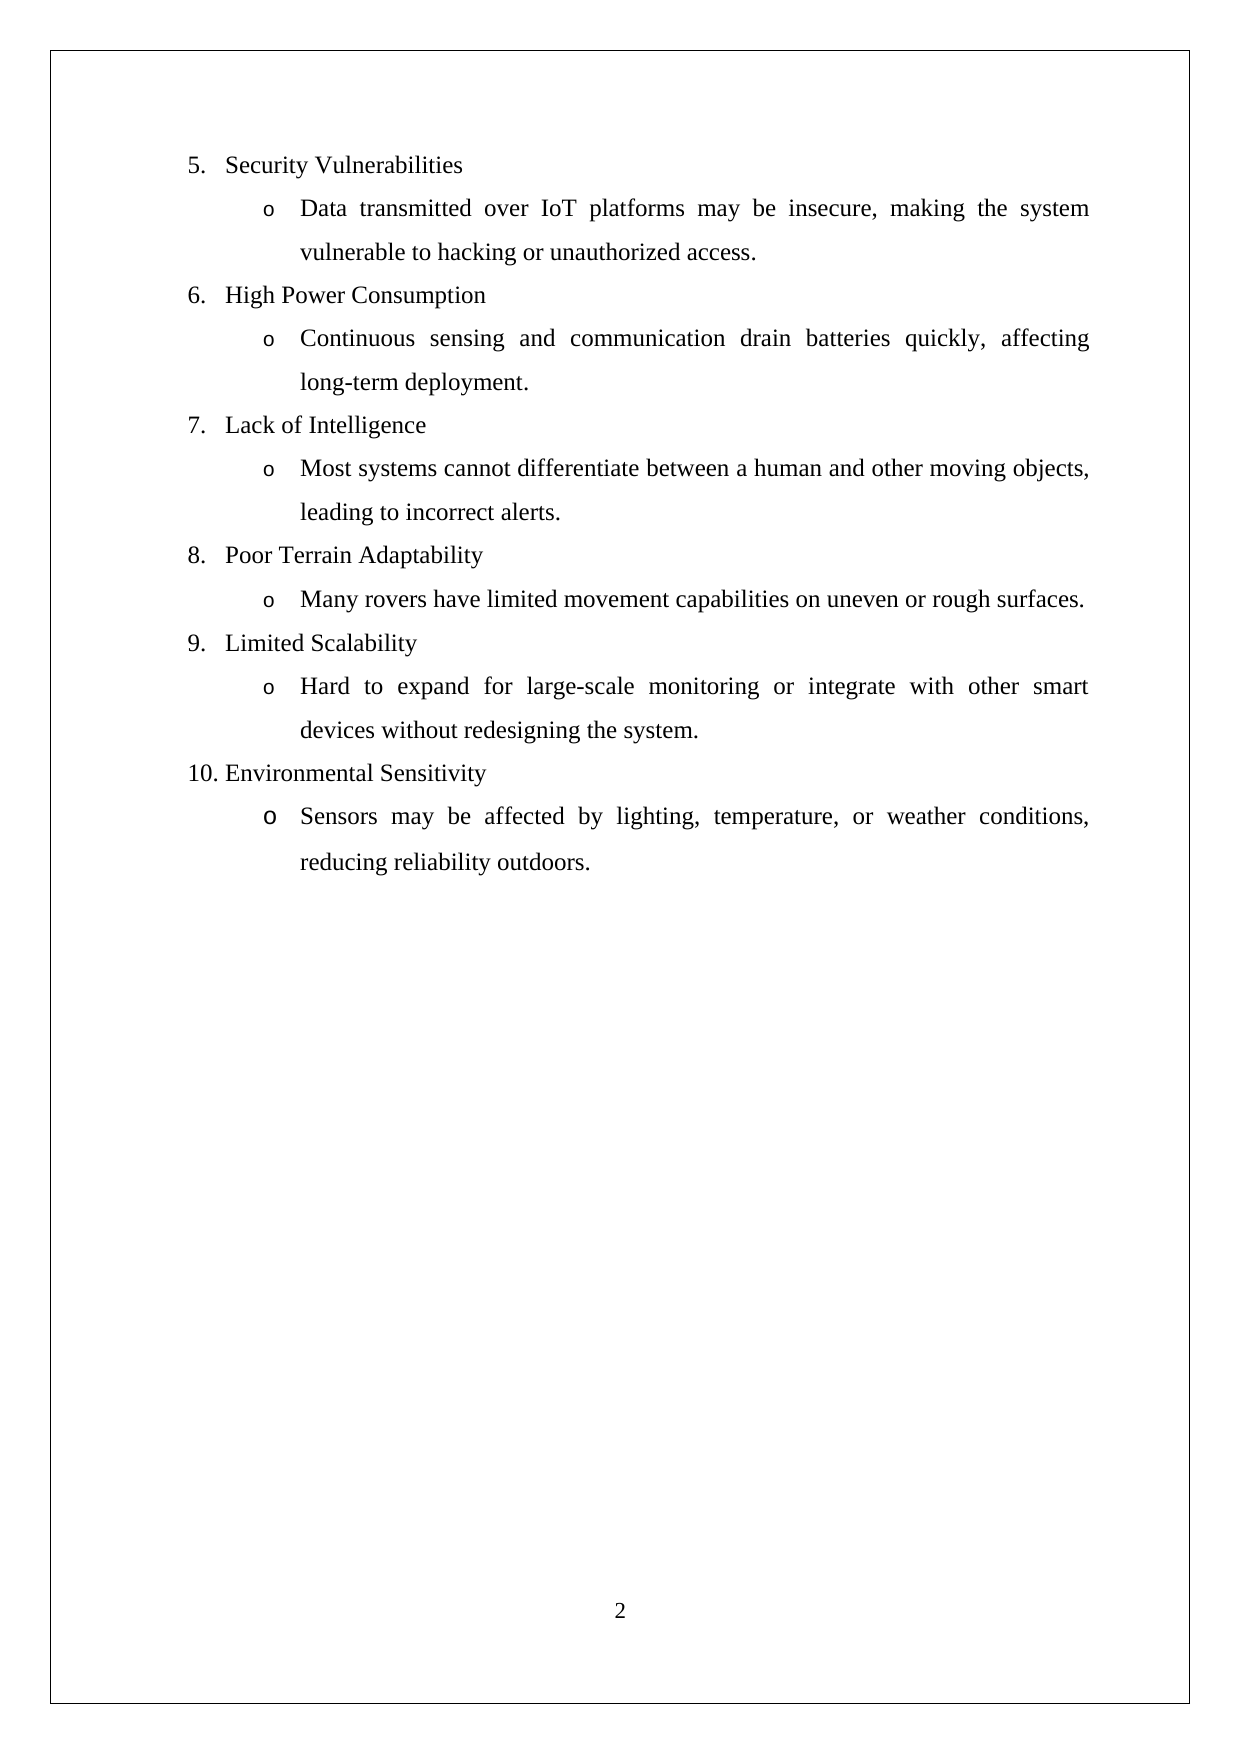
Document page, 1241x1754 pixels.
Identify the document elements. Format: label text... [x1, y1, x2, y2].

list Hard to expand for large-scale monitoring or integrate with other smart devices without redesigning the system. [262, 671, 1090, 744]
list Limited Scalability [187, 628, 1090, 657]
list Lack of Intelligence [187, 410, 1090, 439]
list Data transmitted over IoT platforms may be insecure, making the system vulnerable to hacking or unauthorized access. [262, 193, 1090, 266]
list Environmental Sensitivity [187, 758, 1090, 787]
list Poor Terrain Adaptability [187, 541, 1090, 569]
list High Power Consumption [187, 280, 1090, 309]
list Many rovers have limited movement capabilities on uneven or rough surfaces. [262, 584, 1090, 613]
list Sensors may be affected by lighting, temperature, or weather conditions, reducing reliability outdoors. [262, 801, 1090, 875]
list Most systems cannot differentiate between a human and other moving objects, leading to incorrect alerts. [262, 453, 1090, 526]
list Continuous sensing and communication drain batteries quickly, affecting long-term deployment. [262, 323, 1090, 396]
list Security Vulnerabilities [187, 150, 1090, 179]
